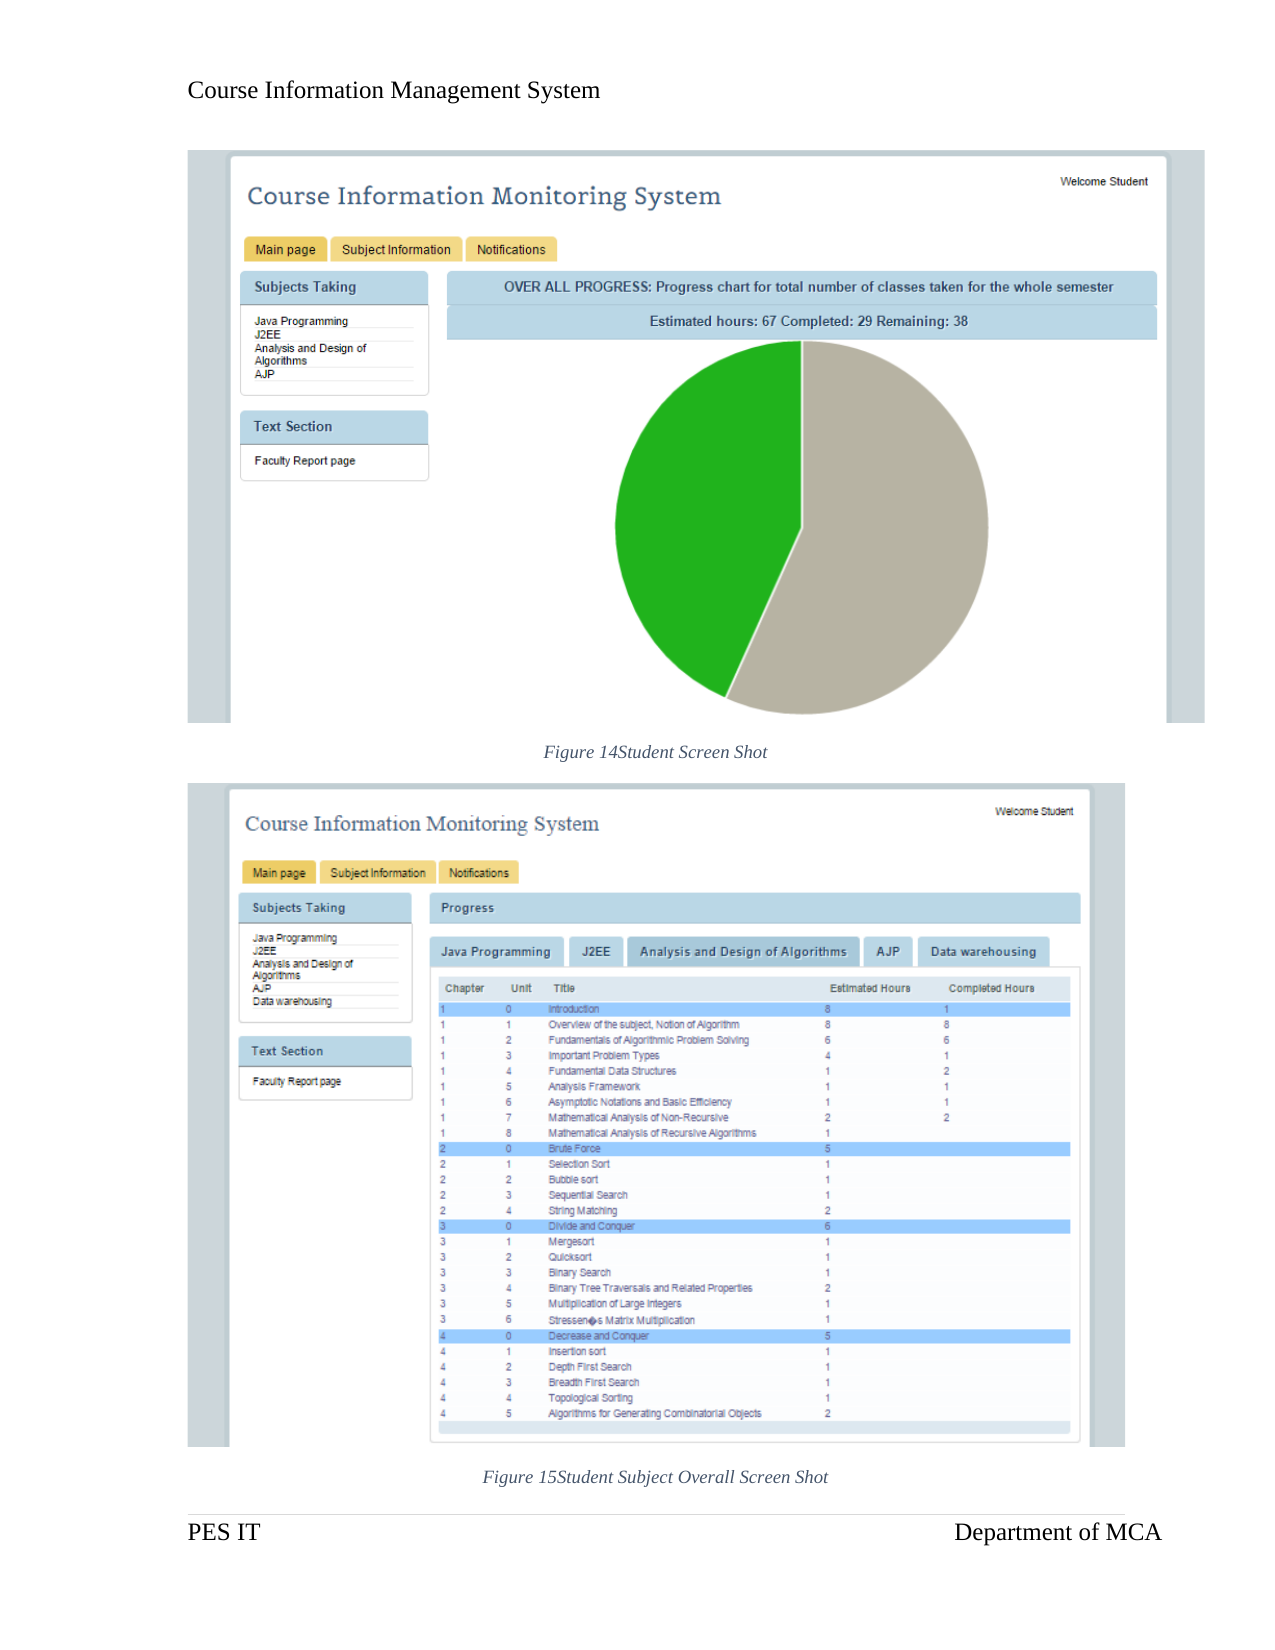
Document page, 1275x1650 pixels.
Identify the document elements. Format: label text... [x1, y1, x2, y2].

picture [187, 783, 1125, 1447]
picture [187, 150, 1205, 723]
